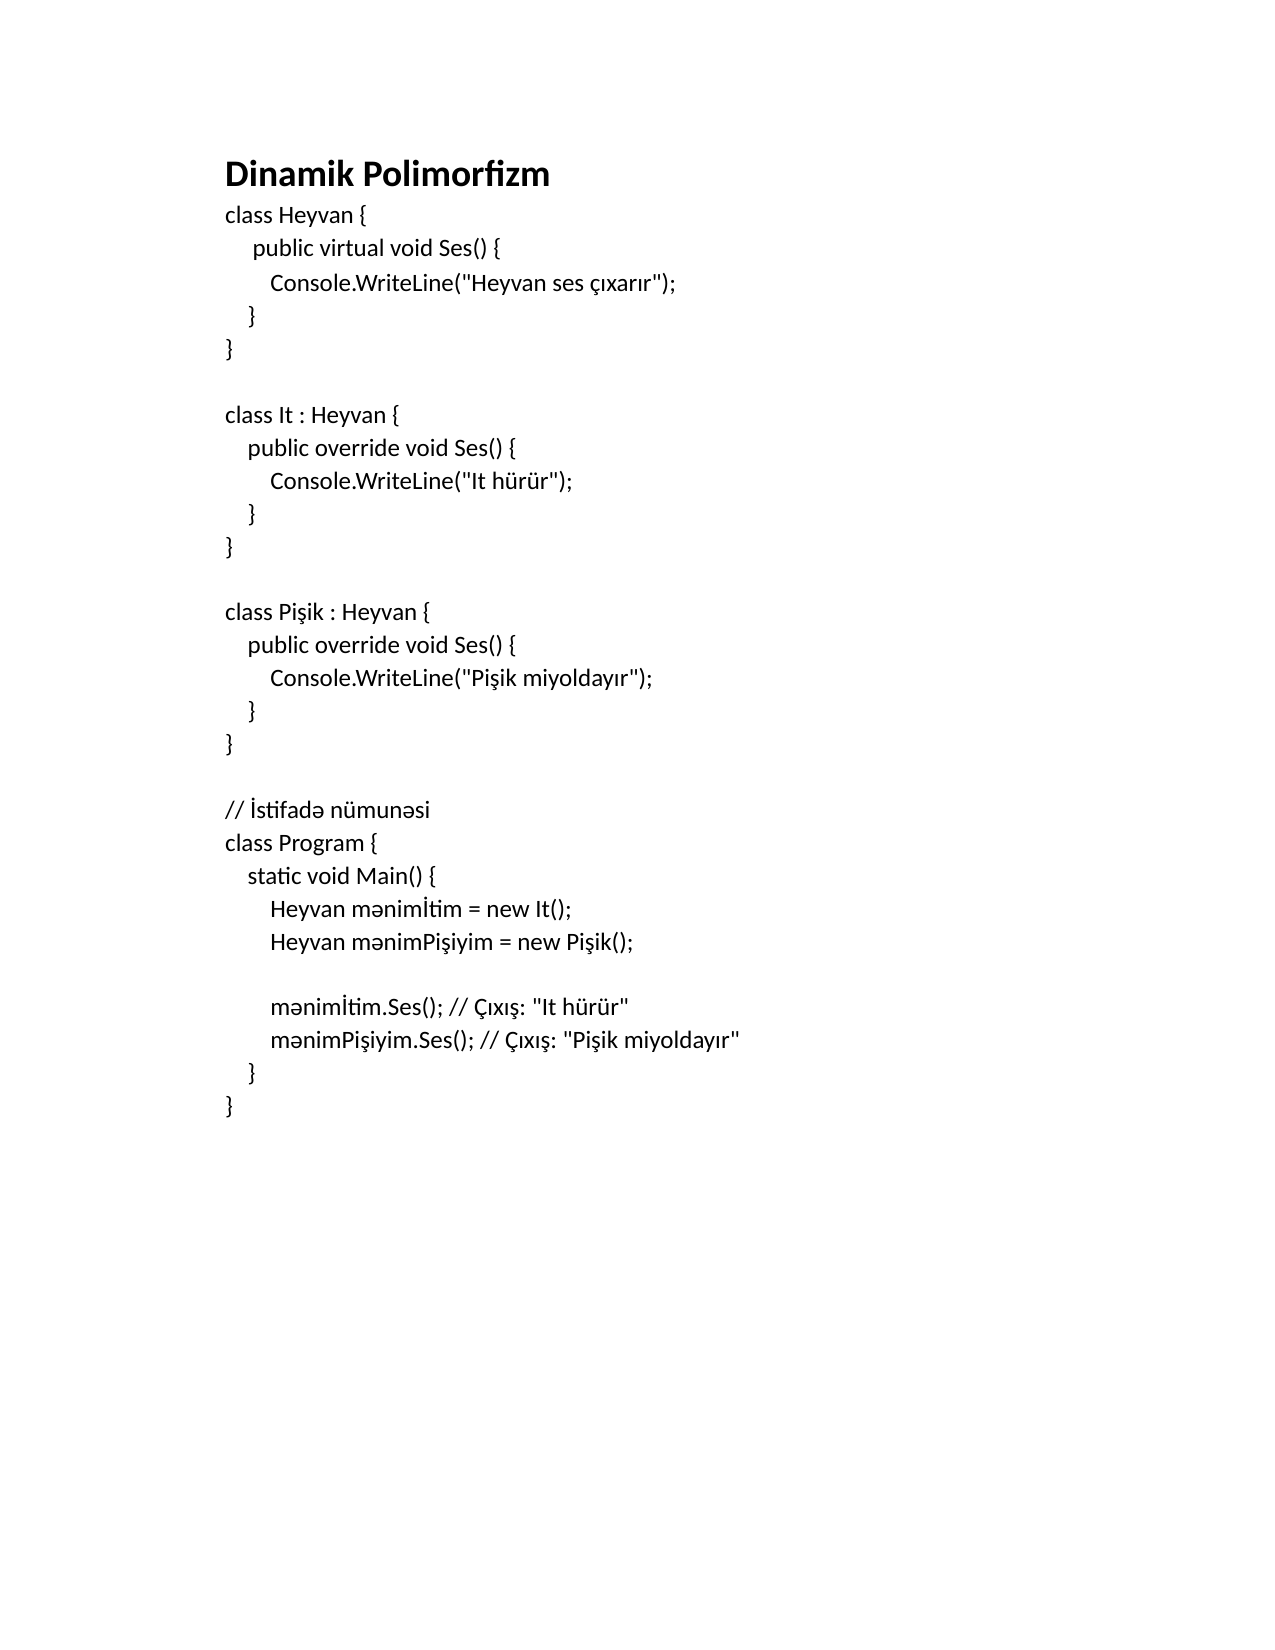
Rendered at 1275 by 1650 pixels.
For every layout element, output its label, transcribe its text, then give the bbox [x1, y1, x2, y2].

list } [225, 333, 1125, 364]
list public virtual void Ses() { [225, 232, 1125, 263]
list public override void Ses() { [225, 629, 1125, 660]
list class Program { [225, 827, 1125, 857]
list } [225, 728, 1125, 759]
list Console.WriteLine("Heyvan ses çıxarır"); [225, 267, 1125, 298]
list // İstifadə nümunəsi [225, 794, 1125, 824]
list } [225, 695, 1125, 726]
list public override void Ses() { [225, 432, 1125, 462]
list mənimPişiyim.Ses(); // Çıxış: "Pişik miyoldayır" [225, 1024, 1125, 1055]
list class Pişik : Heyvan { [225, 596, 1125, 627]
list class Heyvan { [225, 199, 1125, 230]
list } [225, 531, 1125, 561]
list Console.WriteLine("Pişik miyoldayır"); [225, 662, 1125, 693]
list } [225, 498, 1125, 528]
list class It : Heyvan { [225, 399, 1125, 429]
list static void Main() { [225, 860, 1125, 890]
list mənimİtim.Ses(); // Çıxış: "It hürür" [225, 991, 1125, 1022]
list } [225, 1090, 1125, 1121]
list } [225, 300, 1125, 331]
list Heyvan mənimPişiyim = new Pişik(); [225, 926, 1125, 956]
list Dinamik Polimorfizm [225, 150, 1125, 196]
list } [225, 1057, 1125, 1088]
list Heyvan mənimİtim = new It(); [225, 893, 1125, 923]
list Console.WriteLine("It hürür"); [225, 465, 1125, 495]
